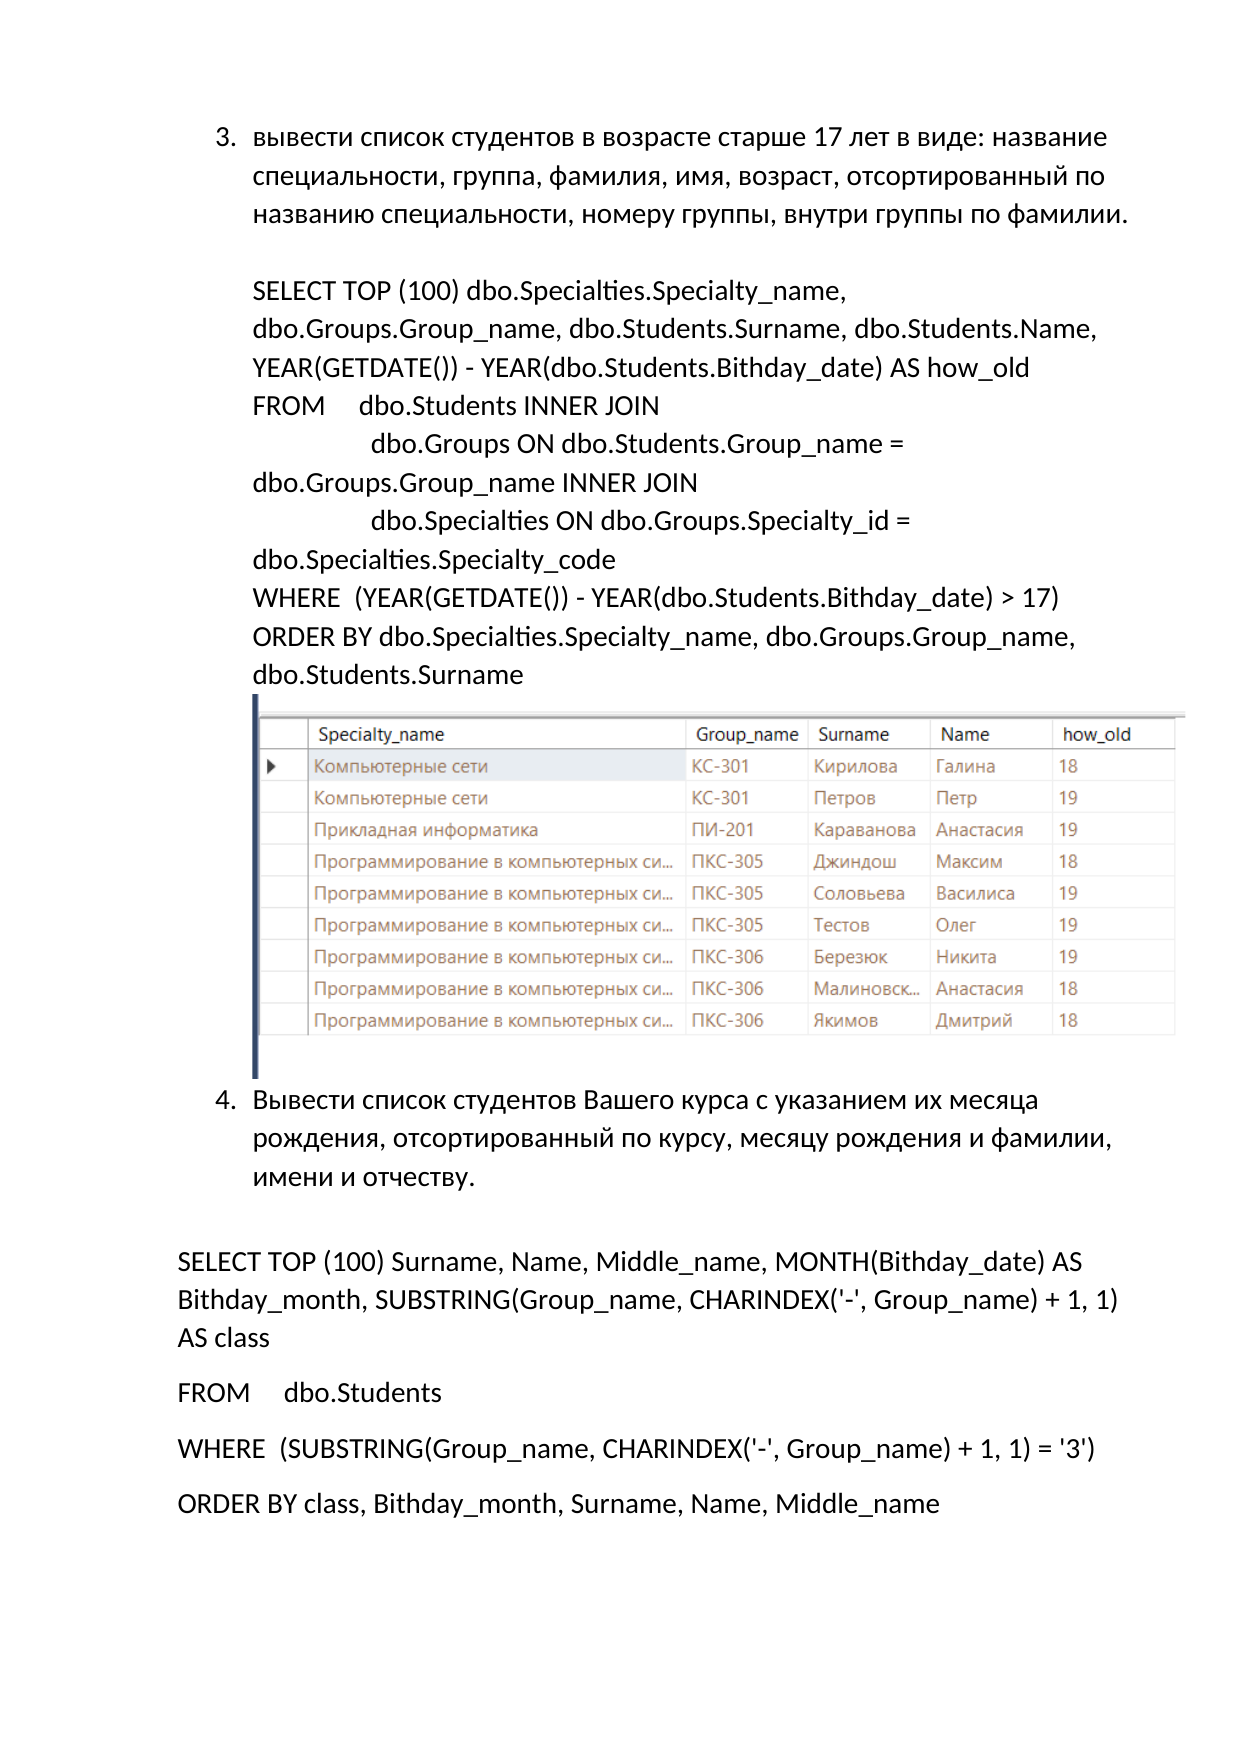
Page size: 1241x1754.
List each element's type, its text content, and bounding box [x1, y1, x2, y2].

list Вывести список студентов Вашего курса с указанием их месяца рождения, отсортированный по курсу, месяцу рождения и фамилии, имени и отчеству. [215, 1081, 1152, 1224]
text WHERE (SUBSTRING(Group_name, CHARINDEX('-', Group_name) + 1, 1) = '3') [177, 1430, 1152, 1465]
text SELECT TOP (100) Surname, Name, Middle_name, MONTH(Bithday_date) AS Bithday_month, SUBSTRING(Group_name, CHARINDEX('-', Group_name) + 1, 1) AS class [177, 1243, 1152, 1355]
text FROM dbo.Students [177, 1374, 1152, 1410]
text ORDER BY class, Bithday_month, Surname, Name, Middle_name [177, 1485, 1152, 1520]
picture [252, 694, 1186, 1079]
